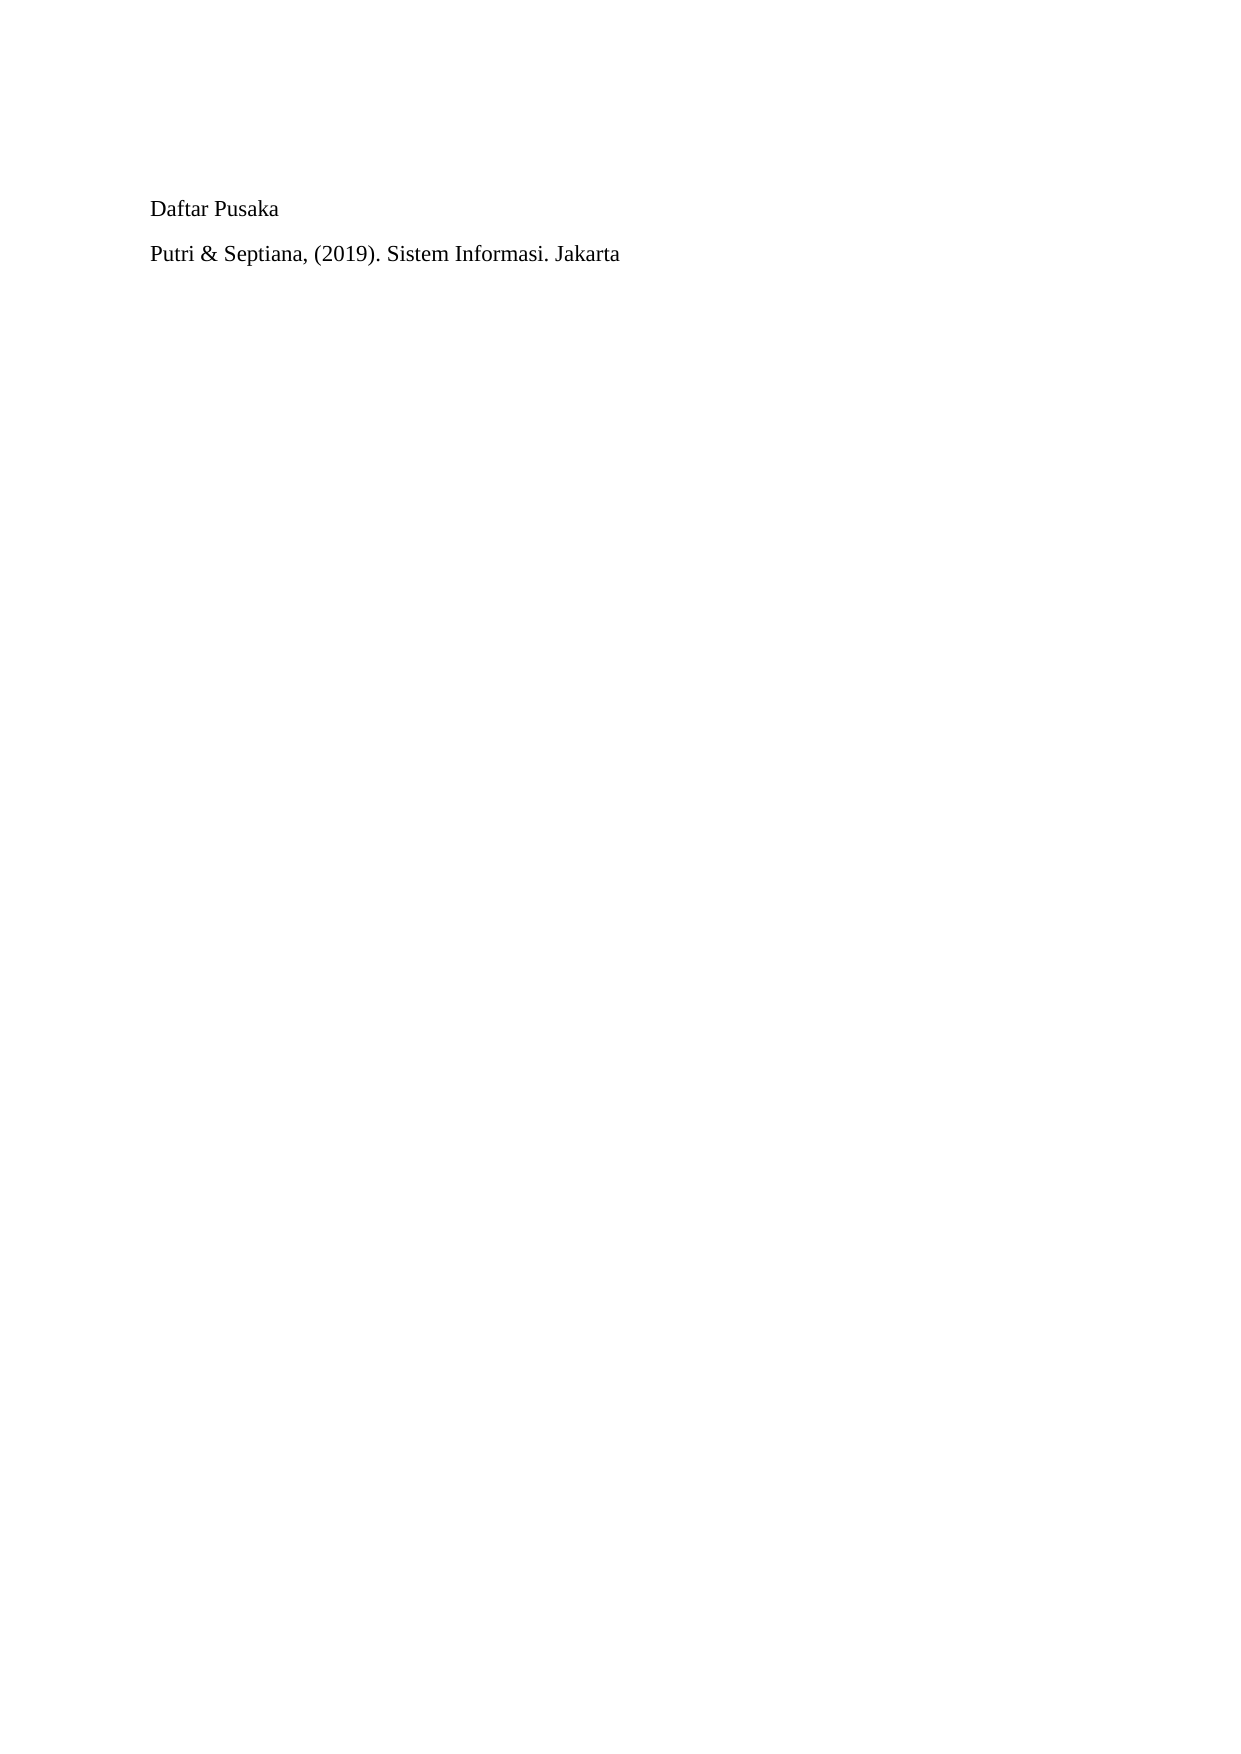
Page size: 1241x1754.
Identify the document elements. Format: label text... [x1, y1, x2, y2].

text Putri & Septiana, (2019). Sistem Informasi. Jakarta [150, 240, 1090, 267]
text Daftar Pusaka [150, 195, 1090, 221]
